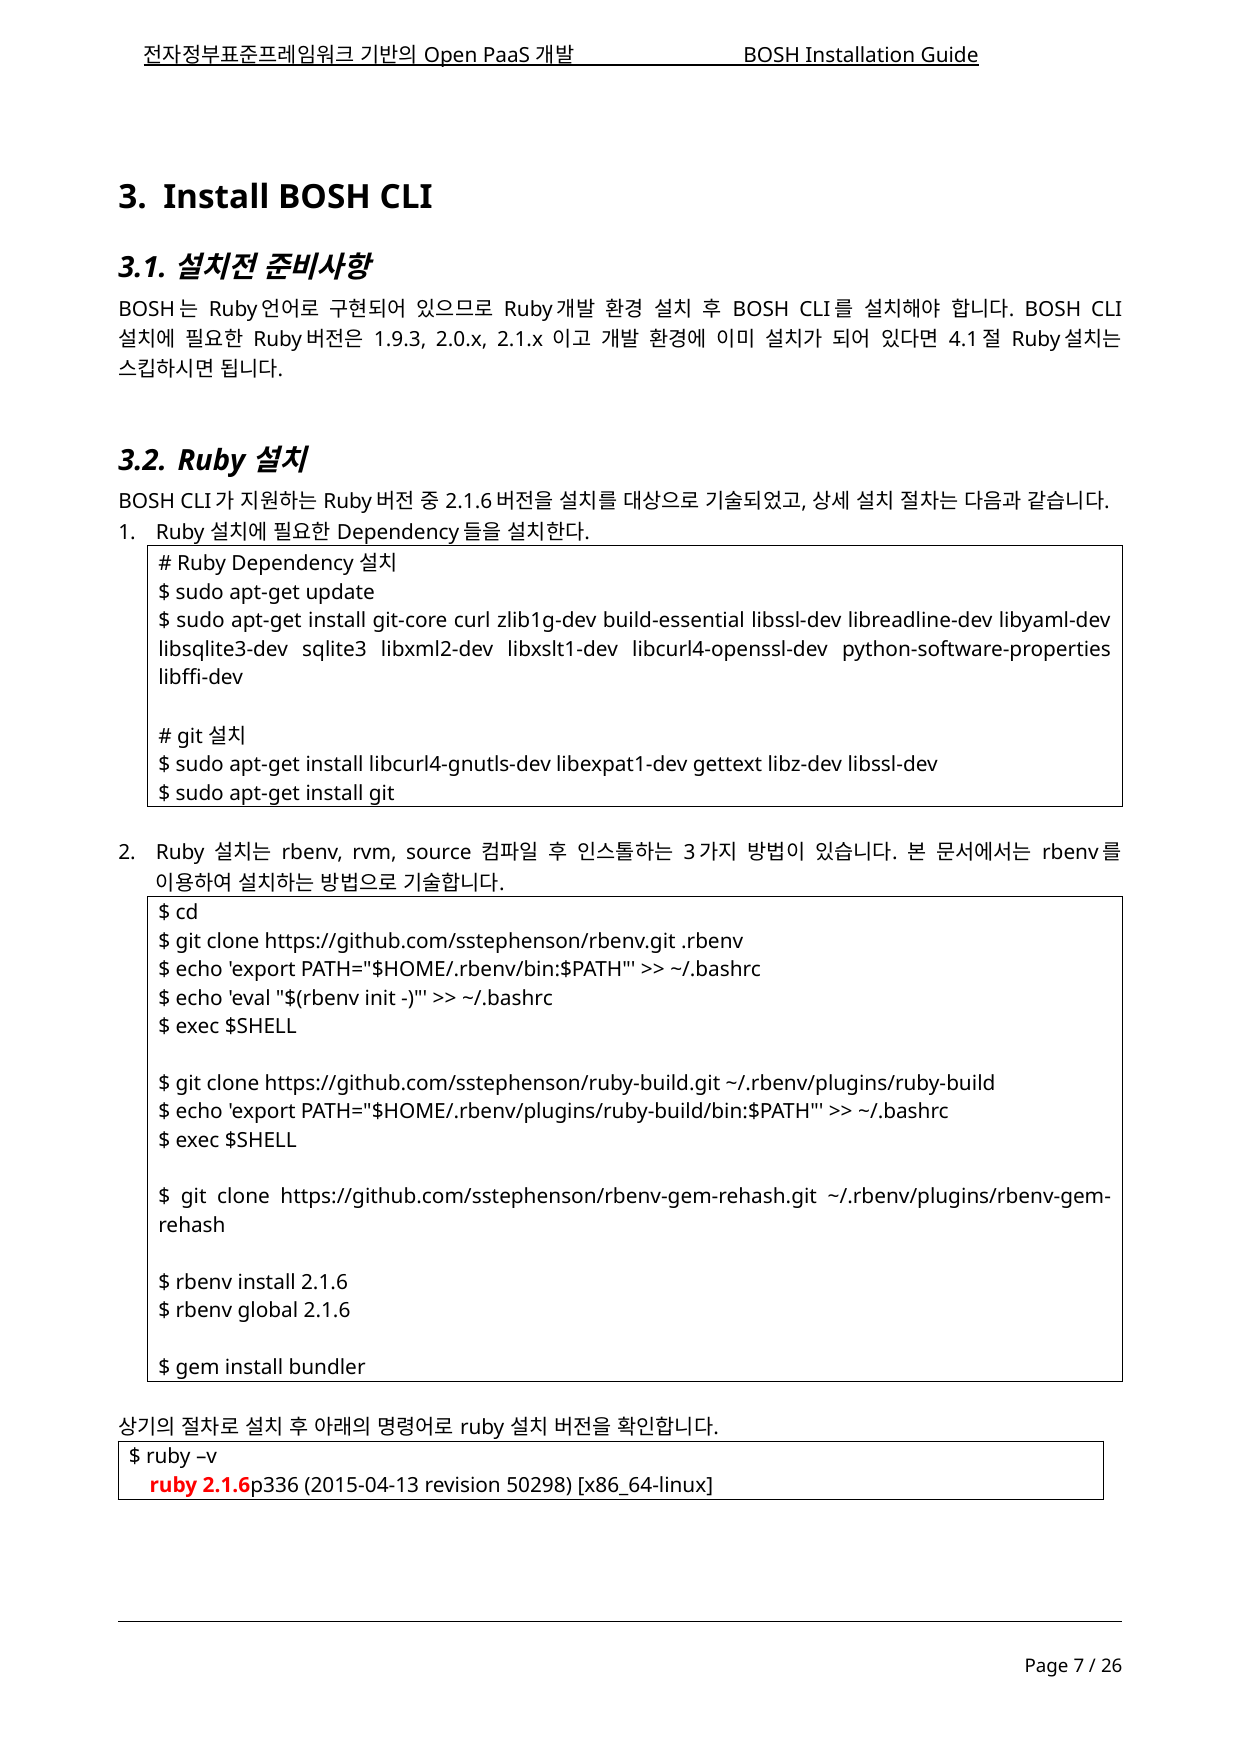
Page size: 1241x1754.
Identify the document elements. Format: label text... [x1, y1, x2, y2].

table_header # Ruby Dependency 설치 $ sudo apt-get update $ sudo apt-get install git-core curl zlib1g-dev build-essential libssl-dev libreadline-dev libyaml-dev libsqlite3-dev sqlite3 libxml2-dev libxslt1-dev libcurl4-openssl-dev python-software-properties libffi-dev # git 설치 $ sudo apt-get install libcurl4-gnutls-dev libexpat1-dev gettext libz-dev libssl-dev $ sudo apt-get install git [148, 546, 1122, 806]
subtitle Ruby 설치 [118, 436, 1122, 478]
subtitle 설치전 준비사항 [118, 243, 1122, 286]
text 상기의 절차로 설치 후 아래의 명령어로 ruby 설치 버전을 확인합니다. [118, 1410, 1122, 1441]
subtitle Install BOSH CLI [118, 173, 1122, 218]
table_header $ cd $ git clone https://github.com/sstephenson/rbenv.git .rbenv $ echo 'export PATH="$HOME/.rbenv/bin:$PATH"' >> ~/.bashrc $ echo 'eval "$(rbenv init -)"' >> ~/.bashrc $ exec $SHELL $ git clone https://github.com/sstephenson/ruby-build.git ~/.rbenv/plugins/ruby-build $ echo 'export PATH="$HOME/.rbenv/plugins/ruby-build/bin:$PATH"' >> ~/.bashrc $ exec $SHELL $ git clone https://github.com/sstephenson/rbenv-gem-rehash.git ~/.rbenv/plugins/rbenv-gem-rehash $ rbenv install 2.1.6 $ rbenv global 2.1.6 $ gem install bundler [148, 897, 1122, 1381]
table_header $ ruby –v ruby 2.1.6p336 (2015-04-13 revision 50298) [x86_64-linux] [119, 1442, 1103, 1498]
list Ruby 설치는 rbenv, rvm, source 컴파일 후 인스톨하는 3가지 방법이 있습니다. 본 문서에서는 rbenv를 이용하여 설치하는 방법으로 기술합니다. [118, 836, 1122, 896]
list Ruby 설치에 필요한 Dependency들을 설치한다. [118, 515, 1122, 545]
text BOSH CLI가 지원하는 Ruby버전 중 2.1.6버전을 설치를 대상으로 기술되었고, 상세 설치 절차는 다음과 같습니다. [118, 485, 1122, 515]
text BOSH는 Ruby언어로 구현되어 있으므로 Ruby개발 환경 설치 후 BOSH CLI를 설치해야 합니다. BOSH CLI설치에 필요한 Ruby버전은 1.9.3, 2.0.x, 2.1.x 이고 개발 환경에 이미 설치가 되어 있다면 4.1절 Ruby설치는 스킵하시면 됩니다. [118, 292, 1122, 383]
